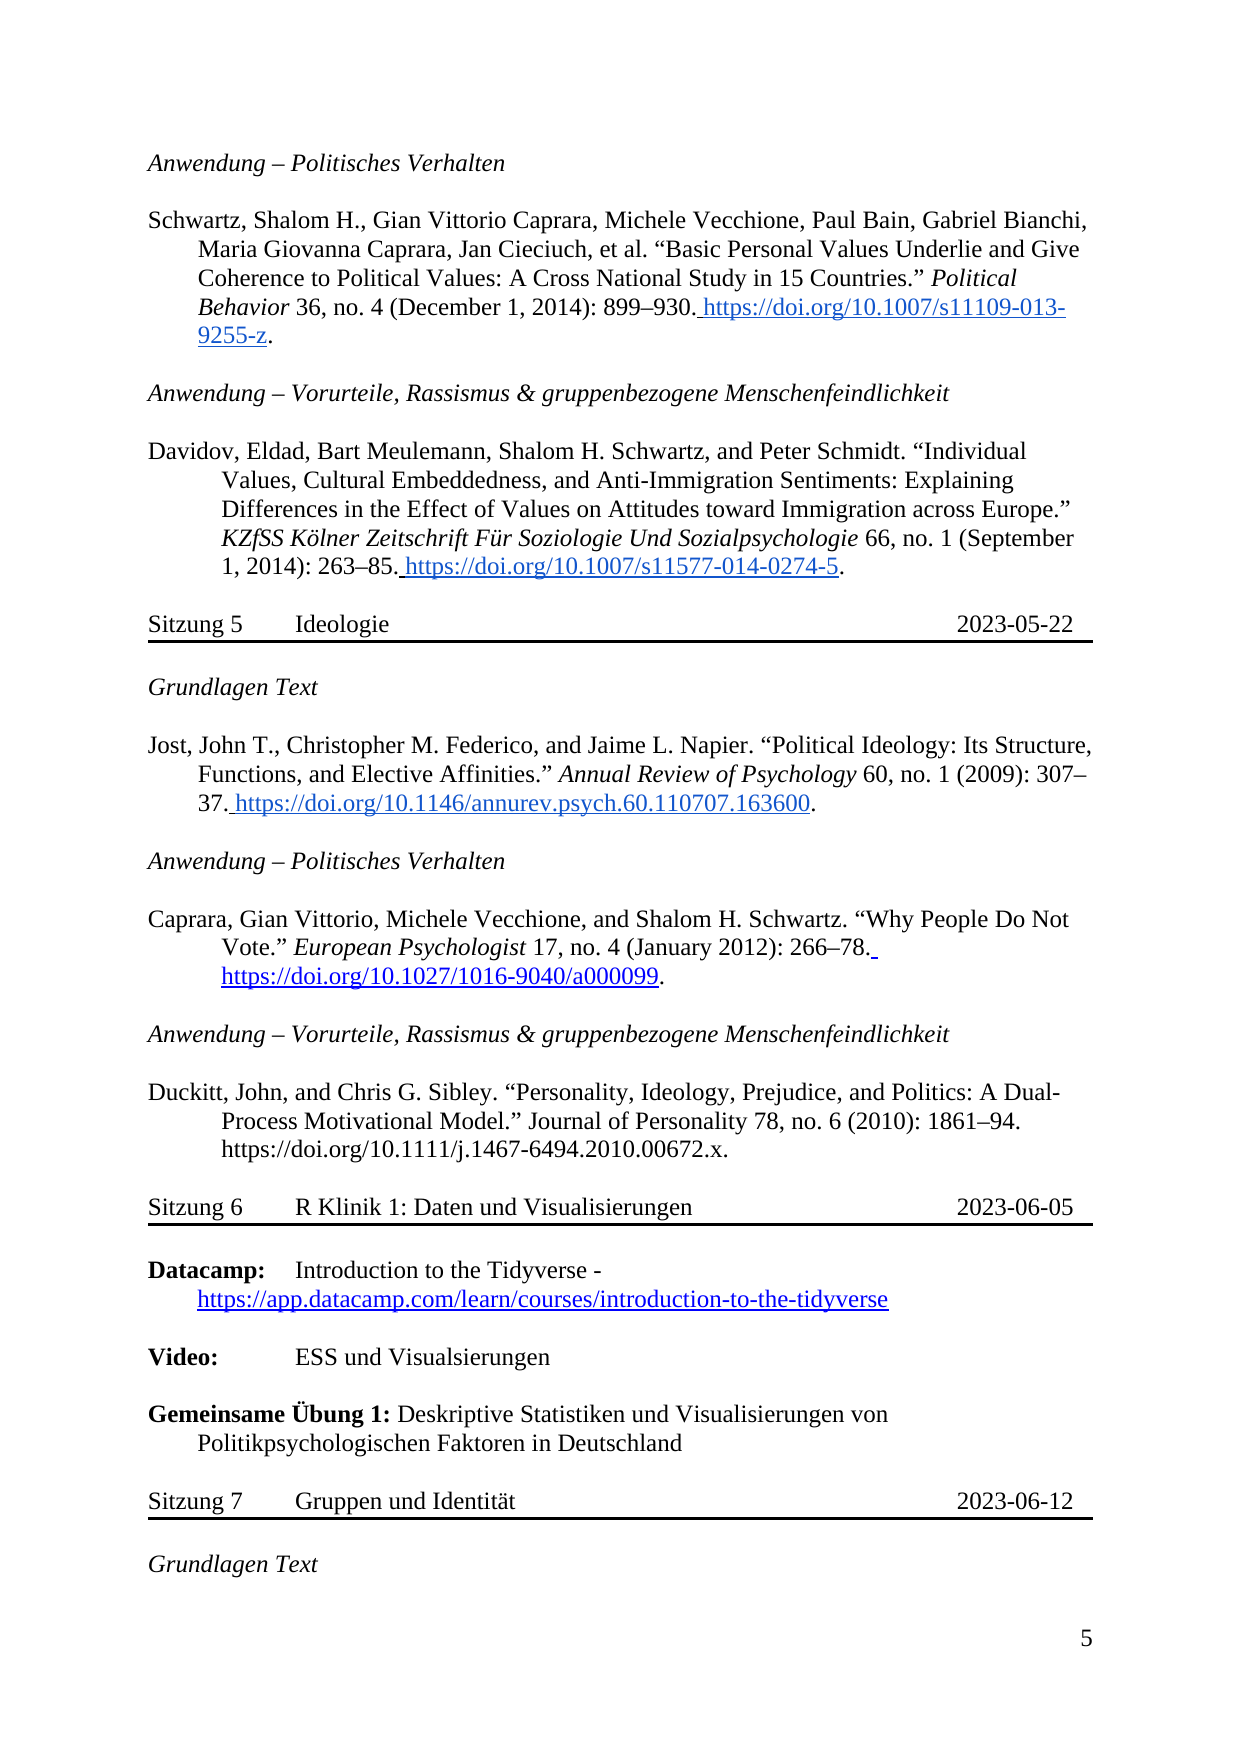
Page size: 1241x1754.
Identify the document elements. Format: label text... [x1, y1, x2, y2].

text Caprara, Gian Vittorio, Michele Vecchione, and Shalom H. Schwartz. “Why People Do Not [148, 904, 1093, 932]
text Davidov, Eldad, Bart Meulemann, Shalom H. Schwartz, and Peter Schmidt. “Individual Values, Cultural Embeddedness, and Anti-Immigration Sentiments: Explaining Differences in the Effect of Values on Attitudes toward Immigration across Europe.” KZfSS Kölner Zeitschrift Für Soziologie Und Sozialpsychologie 66, no. 1 (September 1, 2014): 263–85. https://doi.org/10.1007/s11577-014-0274-5. [148, 436, 1093, 580]
text Sitzung 7 Gruppen und Identität 2023-06-12 [148, 1486, 1093, 1517]
text Anwendung – Vorurteile, Rassismus & gruppenbezogene Menschenfeindlichkeit [148, 1019, 1093, 1048]
text Vote.” European Psychologist 17, no. 4 (January 2012): 266–78. https://doi.org/10.1027/1016-9040/a000099. [221, 932, 1093, 990]
text Grundlagen Text [148, 1549, 1093, 1578]
text Sitzung 5 Ideologie 2023-05-22 [148, 609, 1093, 640]
text Grundlagen Text [148, 672, 1093, 701]
text Gemeinsame Übung 1: Deskriptive Statistiken und Visualisierungen von Politikpsychologischen Faktoren in Deutschland [148, 1399, 1093, 1457]
text Anwendung – Politisches Verhalten [148, 148, 1093, 176]
text Duckitt, John, and Chris G. Sibley. “Personality, Ideology, Prejudice, and Politics: A Dual-Process Motivational Model.” Journal of Personality 78, no. 6 (2010): 1861–94. https://doi.org/10.1111/j.1467-6494.2010.00672.x. [148, 1077, 1093, 1163]
text Video: ESS und Visualsierungen [148, 1342, 1093, 1371]
text Anwendung – Vorurteile, Rassismus & gruppenbezogene Menschenfeindlichkeit [148, 378, 1093, 407]
text Datacamp: Introduction to the Tidyverse - https://app.datacamp.com/learn/courses/introduction-to-the-tidyverse [148, 1256, 1093, 1313]
text Sitzung 6 R Klinik 1: Daten und Visualisierungen 2023-06-05 [148, 1192, 1093, 1223]
text Jost, John T., Christopher M. Federico, and Jaime L. Napier. “Political Ideology: Its Structure, Functions, and Elective Affinities.” Annual Review of Psychology 60, no. 1 (2009): 307–37. https://doi.org/10.1146/annurev.psych.60.110707.163600. [148, 730, 1093, 817]
text Schwartz, Shalom H., Gian Vittorio Caprara, Michele Vecchione, Paul Bain, Gabriel Bianchi, Maria Giovanna Caprara, Jan Cieciuch, et al. “Basic Personal Values Underlie and Give Coherence to Political Values: A Cross National Study in 15 Countries.” Political Behavior 36, no. 4 (December 1, 2014): 899–930. https://doi.org/10.1007/s11109-013-9255-z. [148, 206, 1093, 349]
text Anwendung – Politisches Verhalten [148, 846, 1093, 874]
